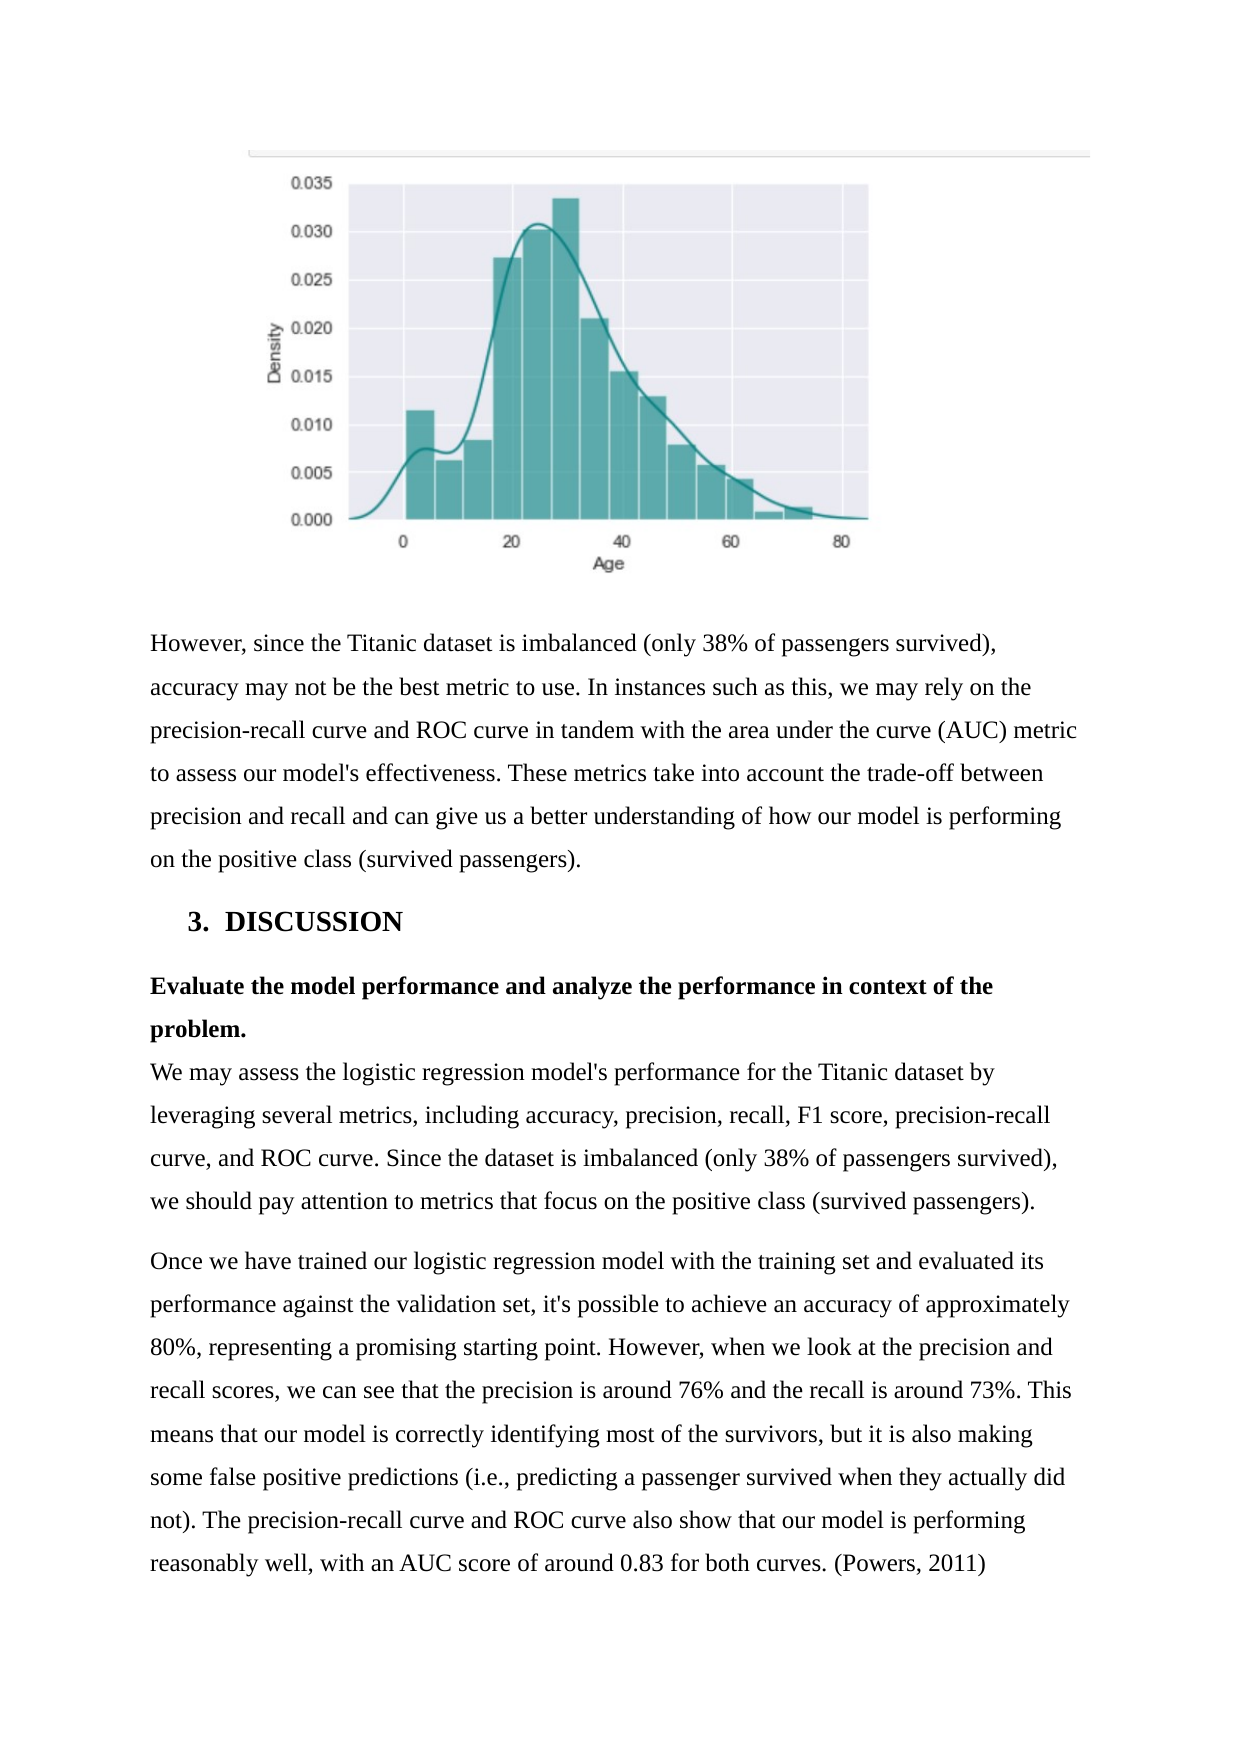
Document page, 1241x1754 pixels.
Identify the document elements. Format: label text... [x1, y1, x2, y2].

picture [150, 150, 1091, 598]
subtitle Evaluate the model performance and analyze the performance in context of the problem. [150, 971, 1090, 1043]
text However, since the Titanic dataset is imbalanced (only 38% of passengers survived), accuracy may not be the best metric to use. In instances such as this, we may rely on the precision-recall curve and ROC curve in tandem with the area under the curve (AUC) metric to assess our model's effectiveness. These metrics take into account the trade-off between precision and recall and can give us a better understanding of how our model is performing on the positive class (survived passengers). [150, 628, 1090, 873]
list DISCUSSION [187, 904, 1090, 937]
text Once we have trained our logistic regression model with the training set and evaluated its performance against the validation set, it's possible to achieve an accuracy of approximately 80%, representing a promising starting point. However, when we look at the precision and recall scores, we can see that the precision is around 76% and the recall is around 73%. This means that our model is correctly identifying most of the survivors, but it is also making some false positive predictions (i.e., predicting a passenger survived when they actually did not). The precision-recall curve and ROC curve also show that our model is performing reasonably well, with an AUC score of around 0.83 for both curves. [150, 1246, 1090, 1577]
text We may assess the logistic regression model's performance for the Titanic dataset by leveraging several metrics, including accuracy, precision, recall, F1 score, precision-recall curve, and ROC curve. Since the dataset is imbalanced (only 38% of passengers survived), we should pay attention to metrics that focus on the positive class (survived passengers). [150, 1057, 1090, 1215]
